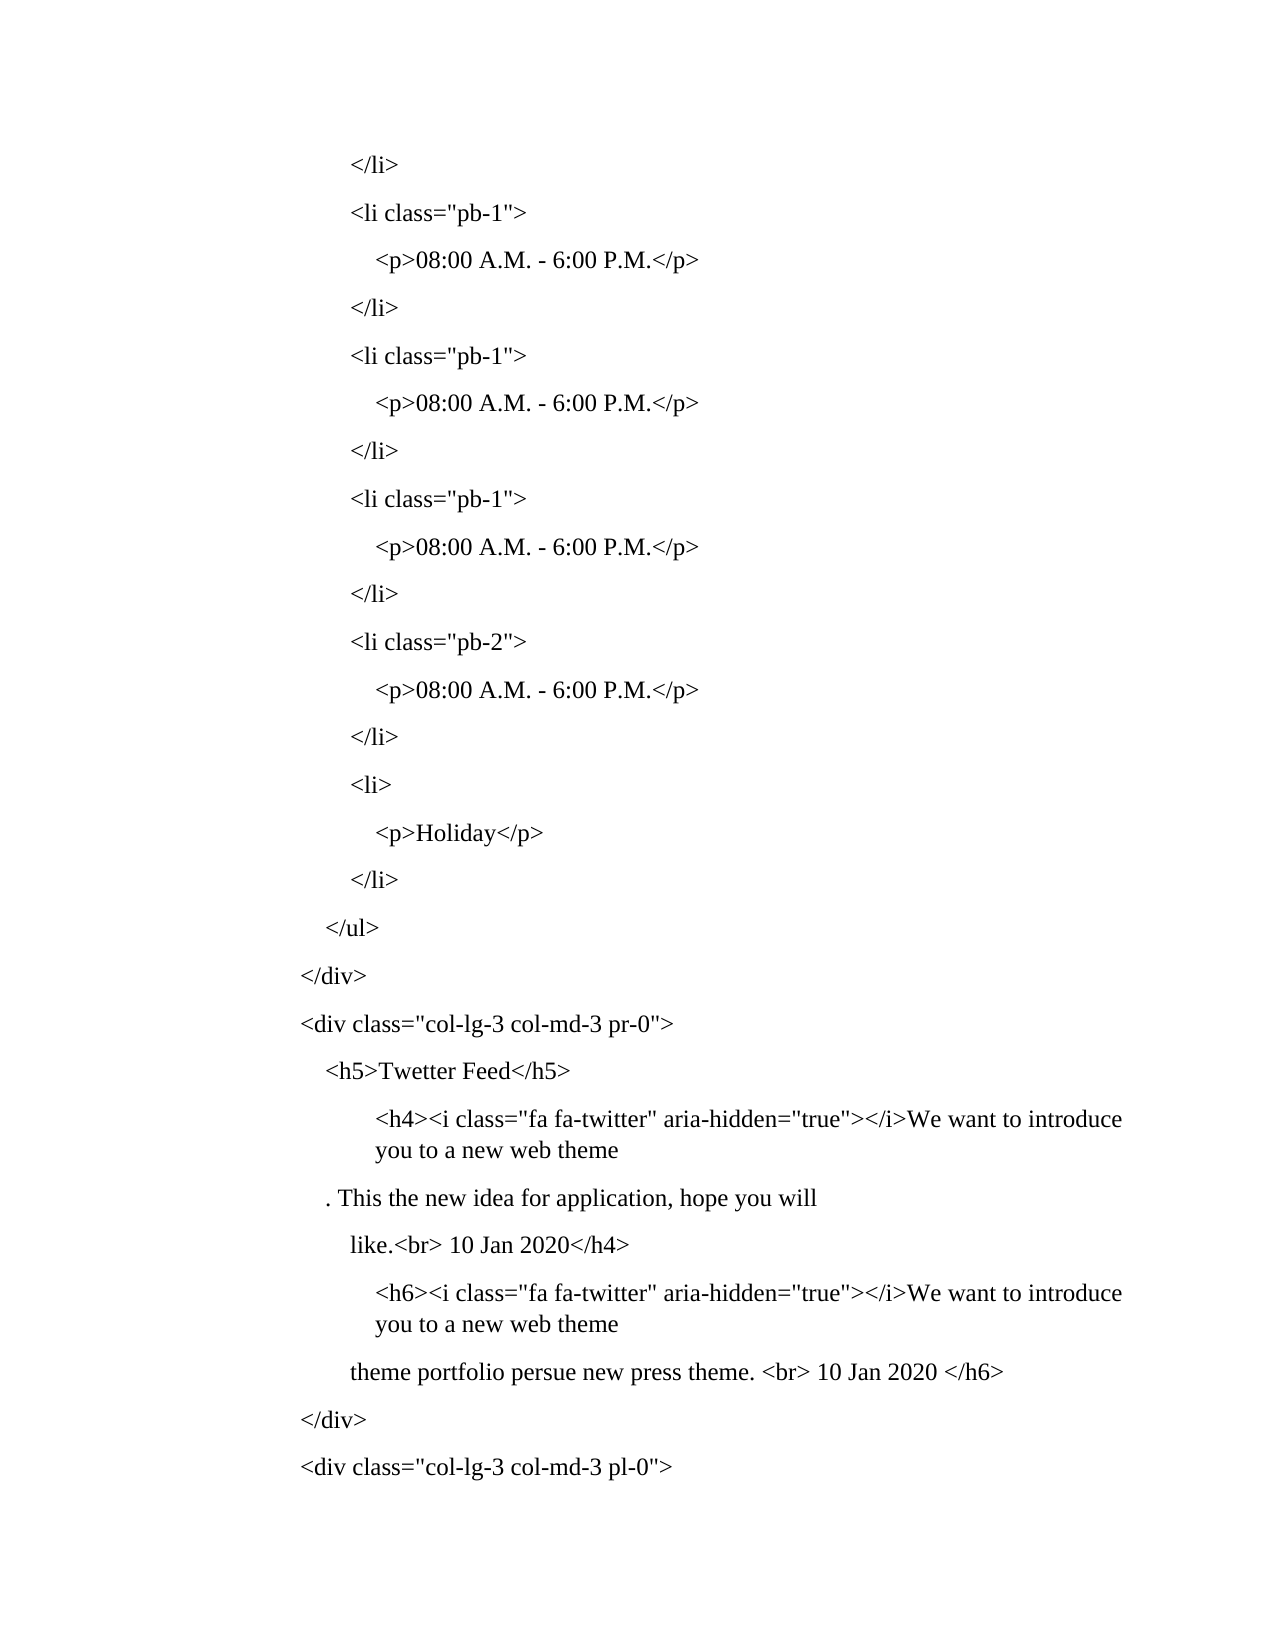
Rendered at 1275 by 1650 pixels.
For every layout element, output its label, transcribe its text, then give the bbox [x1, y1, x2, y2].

text </li> [150, 436, 1125, 465]
text <div class="col-lg-3 col-md-3 pr-0"> [150, 1009, 1125, 1037]
text <h4><i class="fa fa-twitter" aria-hidden="true"></i>We want to introduce you to a new web theme [375, 1104, 1125, 1164]
text <p>08:00 A.M. - 6:00 P.M.</p> [150, 675, 1125, 703]
text </li> [150, 579, 1125, 608]
text </div> [150, 1405, 1125, 1433]
text <p>08:00 A.M. - 6:00 P.M.</p> [150, 245, 1125, 274]
text <li class="pb-1"> [150, 198, 1125, 226]
text <li class="pb-2"> [150, 627, 1125, 656]
text <p>Holiday</p> [150, 818, 1125, 847]
text <p>08:00 A.M. - 6:00 P.M.</p> [150, 388, 1125, 417]
text <p>08:00 A.M. - 6:00 P.M.</p> [150, 532, 1125, 560]
text <li class="pb-1"> [150, 341, 1125, 369]
text like.<br> 10 Jan 2020</h4> [150, 1231, 1125, 1259]
text </li> [150, 150, 1125, 179]
text <div class="col-lg-3 col-md-3 pl-0"> [150, 1452, 1125, 1481]
text theme portfolio persue new press theme. <br> 10 Jan 2020 </h6> [150, 1357, 1125, 1386]
text <li class="pb-1"> [150, 484, 1125, 513]
text <h6><i class="fa fa-twitter" aria-hidden="true"></i>We want to introduce you to a new web theme [375, 1278, 1125, 1338]
text </li> [150, 866, 1125, 894]
text . This the new idea for application, hope you will [150, 1183, 1125, 1212]
text <li> [150, 770, 1125, 799]
text </li> [150, 722, 1125, 751]
text <h5>Twetter Feed</h5> [150, 1056, 1125, 1085]
text </ul> [150, 913, 1125, 942]
text </li> [150, 293, 1125, 322]
text </div> [150, 961, 1125, 990]
